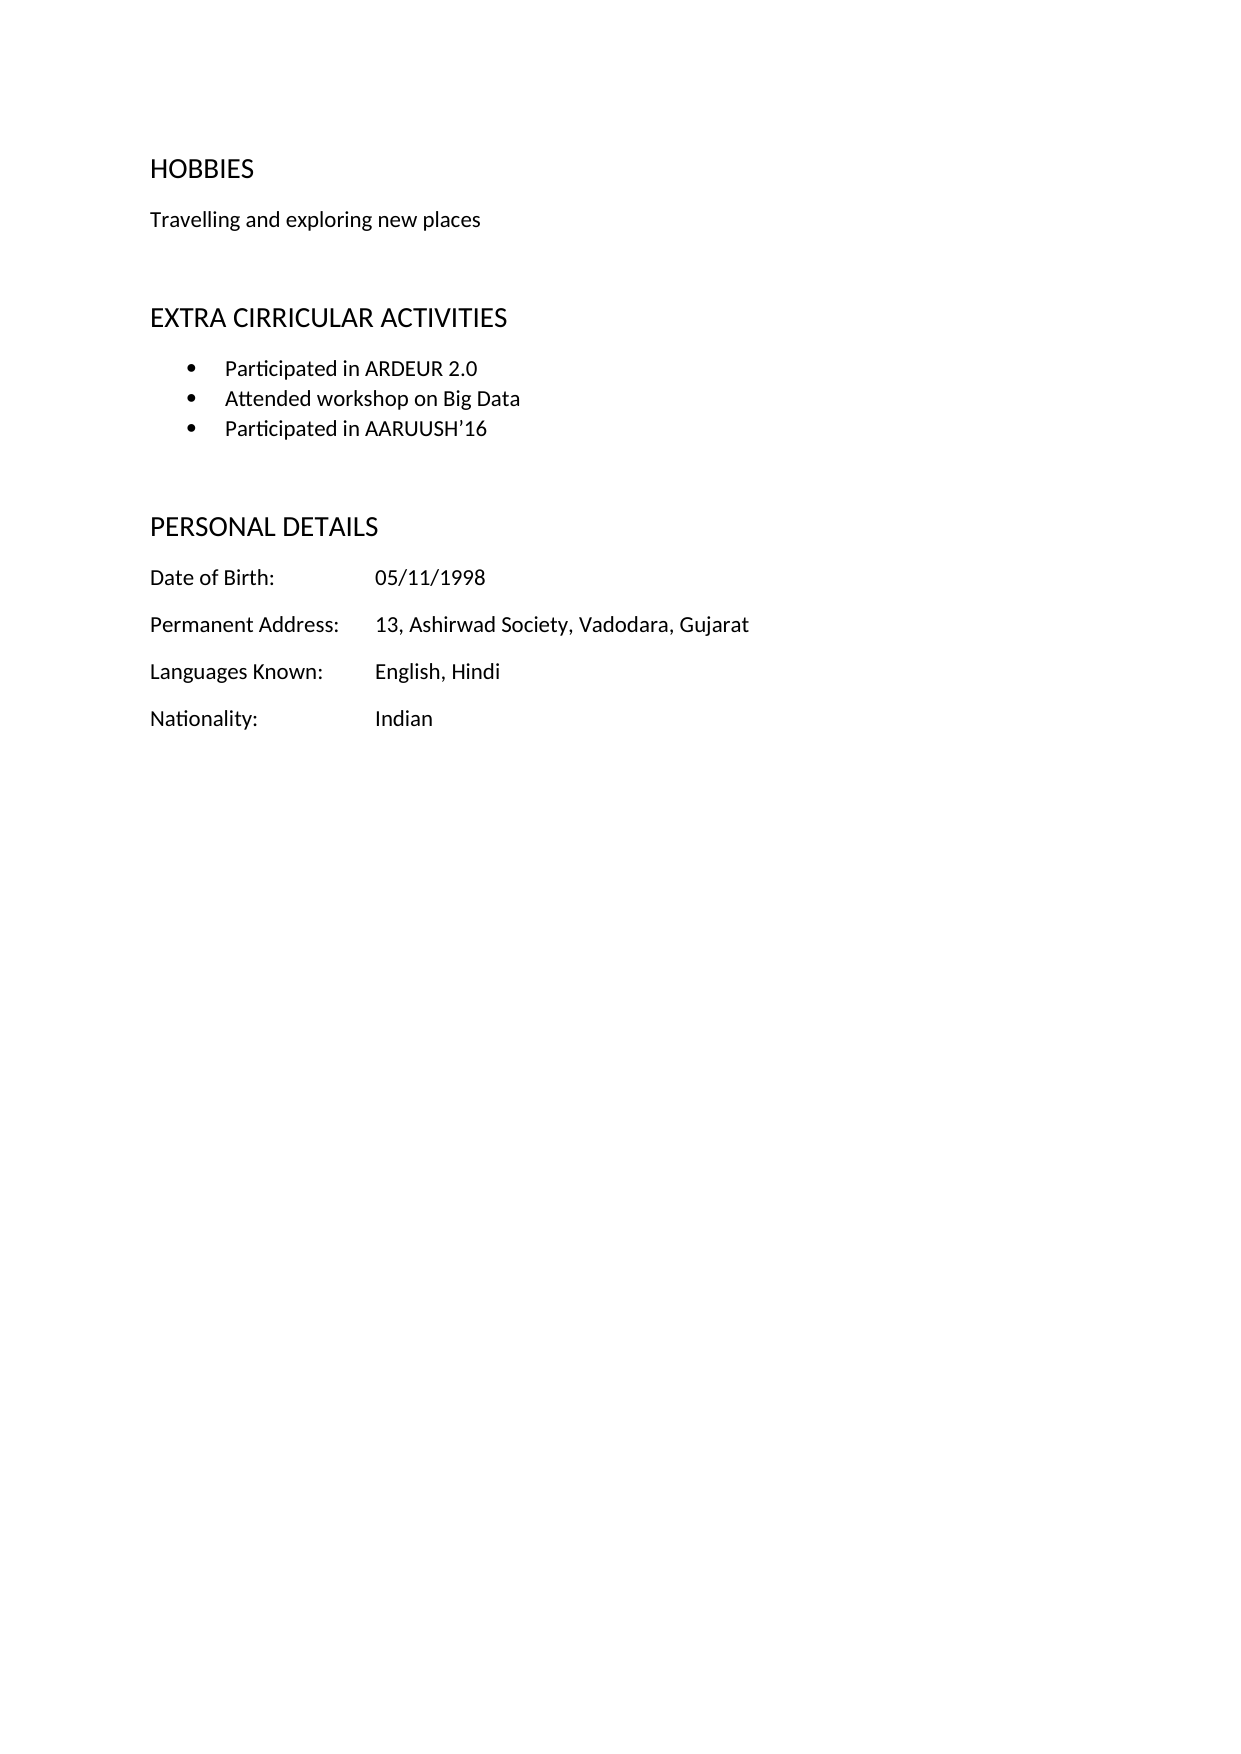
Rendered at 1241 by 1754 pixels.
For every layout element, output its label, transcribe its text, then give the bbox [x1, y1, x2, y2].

text PERSONAL DETAILS [150, 508, 1090, 544]
list Participated in AARUUSH’16 [187, 414, 1090, 442]
text Travelling and exploring new places [150, 205, 1090, 233]
list Attended workshop on Big Data [187, 384, 1090, 412]
text EXTRA CIRRICULAR ACTIVITIES [150, 299, 1090, 334]
list Participated in ARDEUR 2.0 [187, 354, 1090, 382]
text Languages Known: English, Hindi [150, 657, 1090, 685]
text Permanent Address: 13, Ashirwad Society, Vadodara, Gujarat [150, 610, 1090, 638]
text HOBBIES [150, 150, 1090, 186]
text Date of Birth: 05/11/1998 [150, 563, 1090, 591]
text Nationality: Indian [150, 704, 1090, 732]
